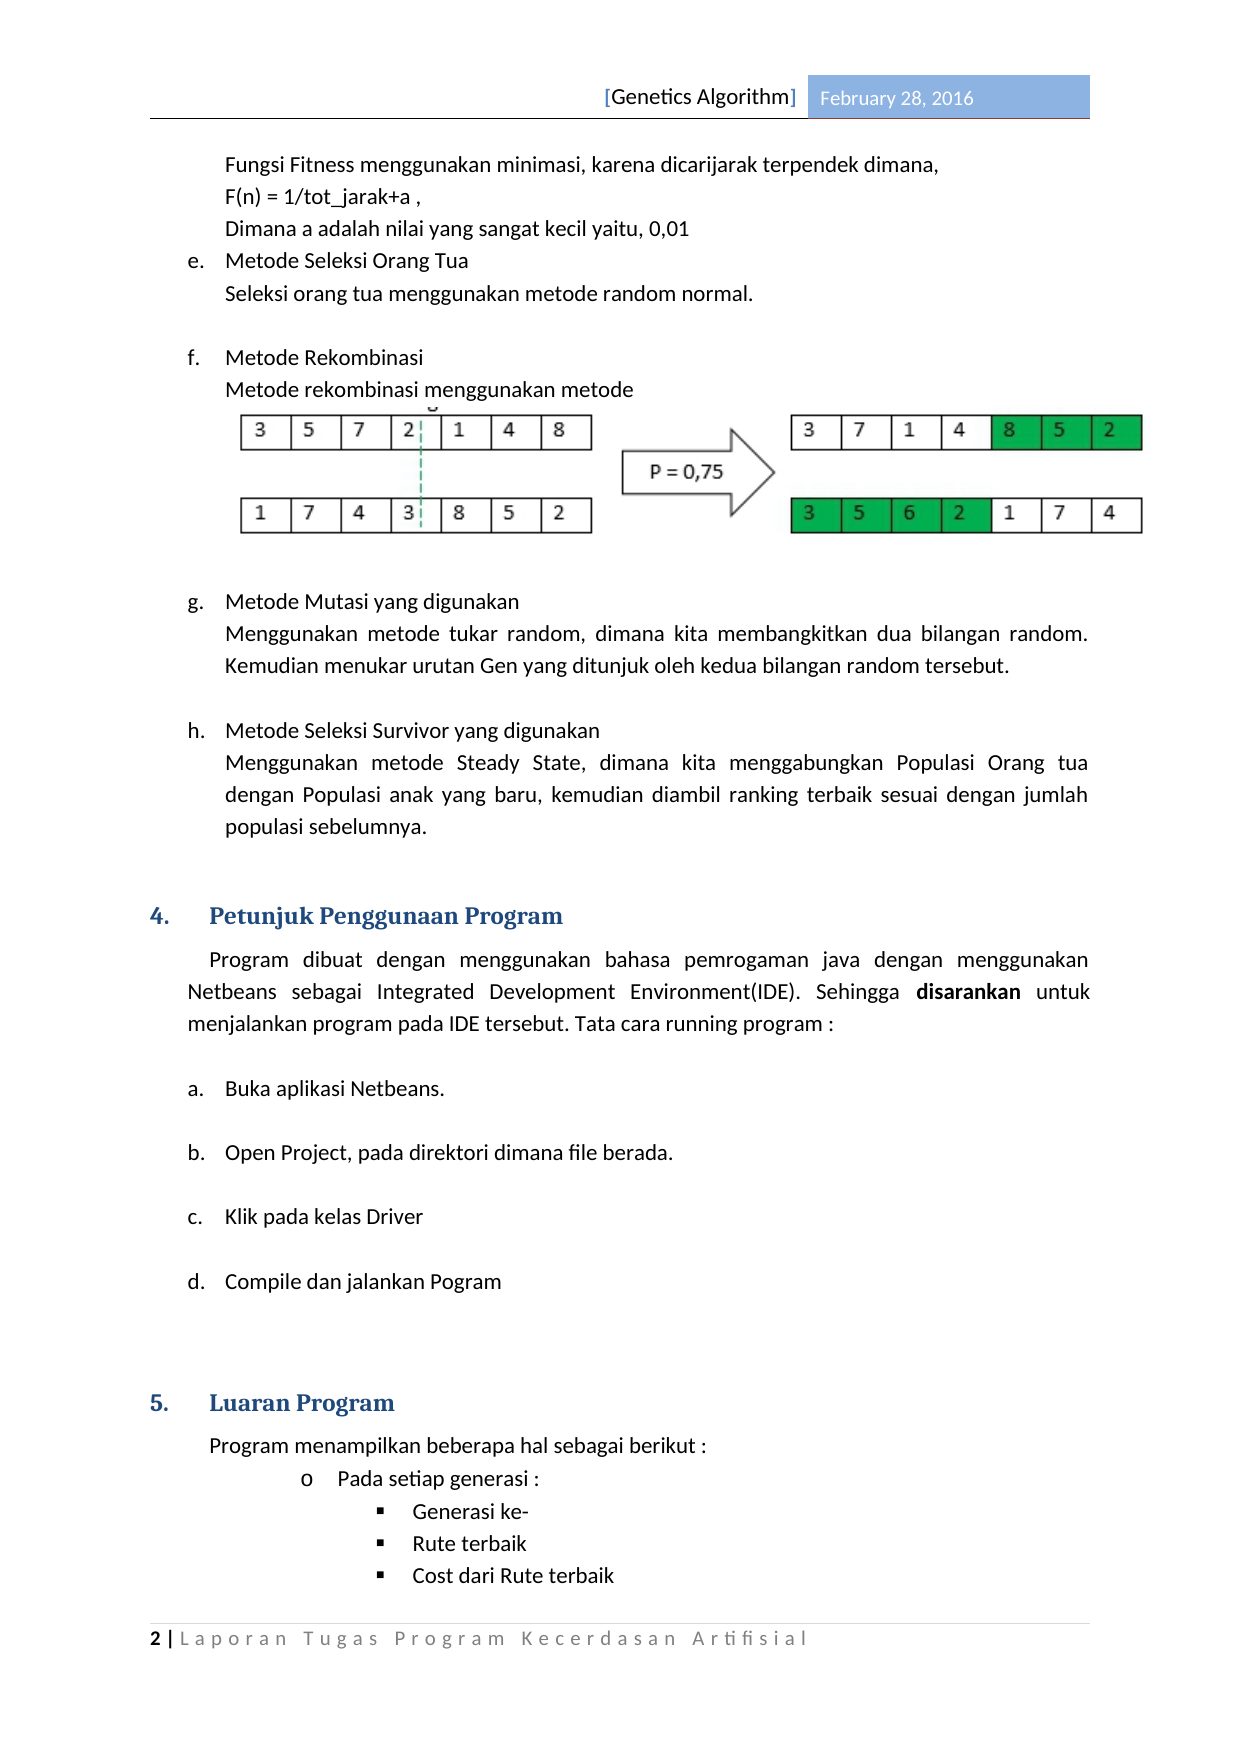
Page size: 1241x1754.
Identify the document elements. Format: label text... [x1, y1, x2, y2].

list Dimana a adalah nilai yang sangat kecil yaitu, 0,01 [225, 214, 1090, 242]
list Rute terbaik [375, 1529, 1090, 1557]
list Menggunakan metode tukar random, dimana kita membangkitkan dua bilangan random. Kemudian menukar urutan Gen yang ditunjuk oleh kedua bilangan random tersebut. [225, 619, 1090, 679]
list Metode Rekombinasi [187, 343, 1090, 371]
subtitle Petunjuk Penggunaan Program [150, 902, 1090, 931]
list F(n) = 1/tot_jarak+a , [225, 182, 1090, 210]
subtitle Luaran Program [150, 1388, 1090, 1417]
list Metode Seleksi Survivor yang digunakan [187, 716, 1090, 744]
picture [225, 407, 1160, 551]
list Metode Seleksi Orang Tua [187, 247, 1090, 274]
text Program dibuat dengan menggunakan bahasa pemrogaman java dengan menggunakan Netbeans sebagai Integrated Development Environment(IDE). Sehingga disarankan untuk menjalankan program pada IDE tersebut. Tata cara running program : [187, 945, 1090, 1037]
list Metode Mutasi yang digunakan [187, 587, 1090, 615]
list Buka aplikasi Netbeans. [187, 1074, 1090, 1102]
list Metode rekombinasi menggunakan metode [225, 375, 1090, 403]
list Seleksi orang tua menggunakan metode random normal. [225, 279, 1090, 307]
list Compile dan jalankan Pogram [187, 1267, 1090, 1295]
text Program menampilkan beberapa hal sebagai berikut : [150, 1432, 1090, 1459]
list Menggunakan metode Steady State, dimana kita menggabungkan Populasi Orang tua dengan Populasi anak yang baru, kemudian diambil ranking terbaik sesuai dengan jumlah populasi sebelumnya. [225, 748, 1090, 841]
list Open Project, pada direktori dimana file berada. [187, 1138, 1090, 1166]
list Fungsi Fitness menggunakan minimasi, karena dicarijarak terpendek dimana, [225, 150, 1090, 178]
list Klik pada kelas Driver [187, 1202, 1090, 1231]
list Generasi ke- [375, 1497, 1090, 1525]
list Pada setiap generasi : [300, 1464, 1090, 1493]
list Cost dari Rute terbaik [375, 1562, 1090, 1590]
